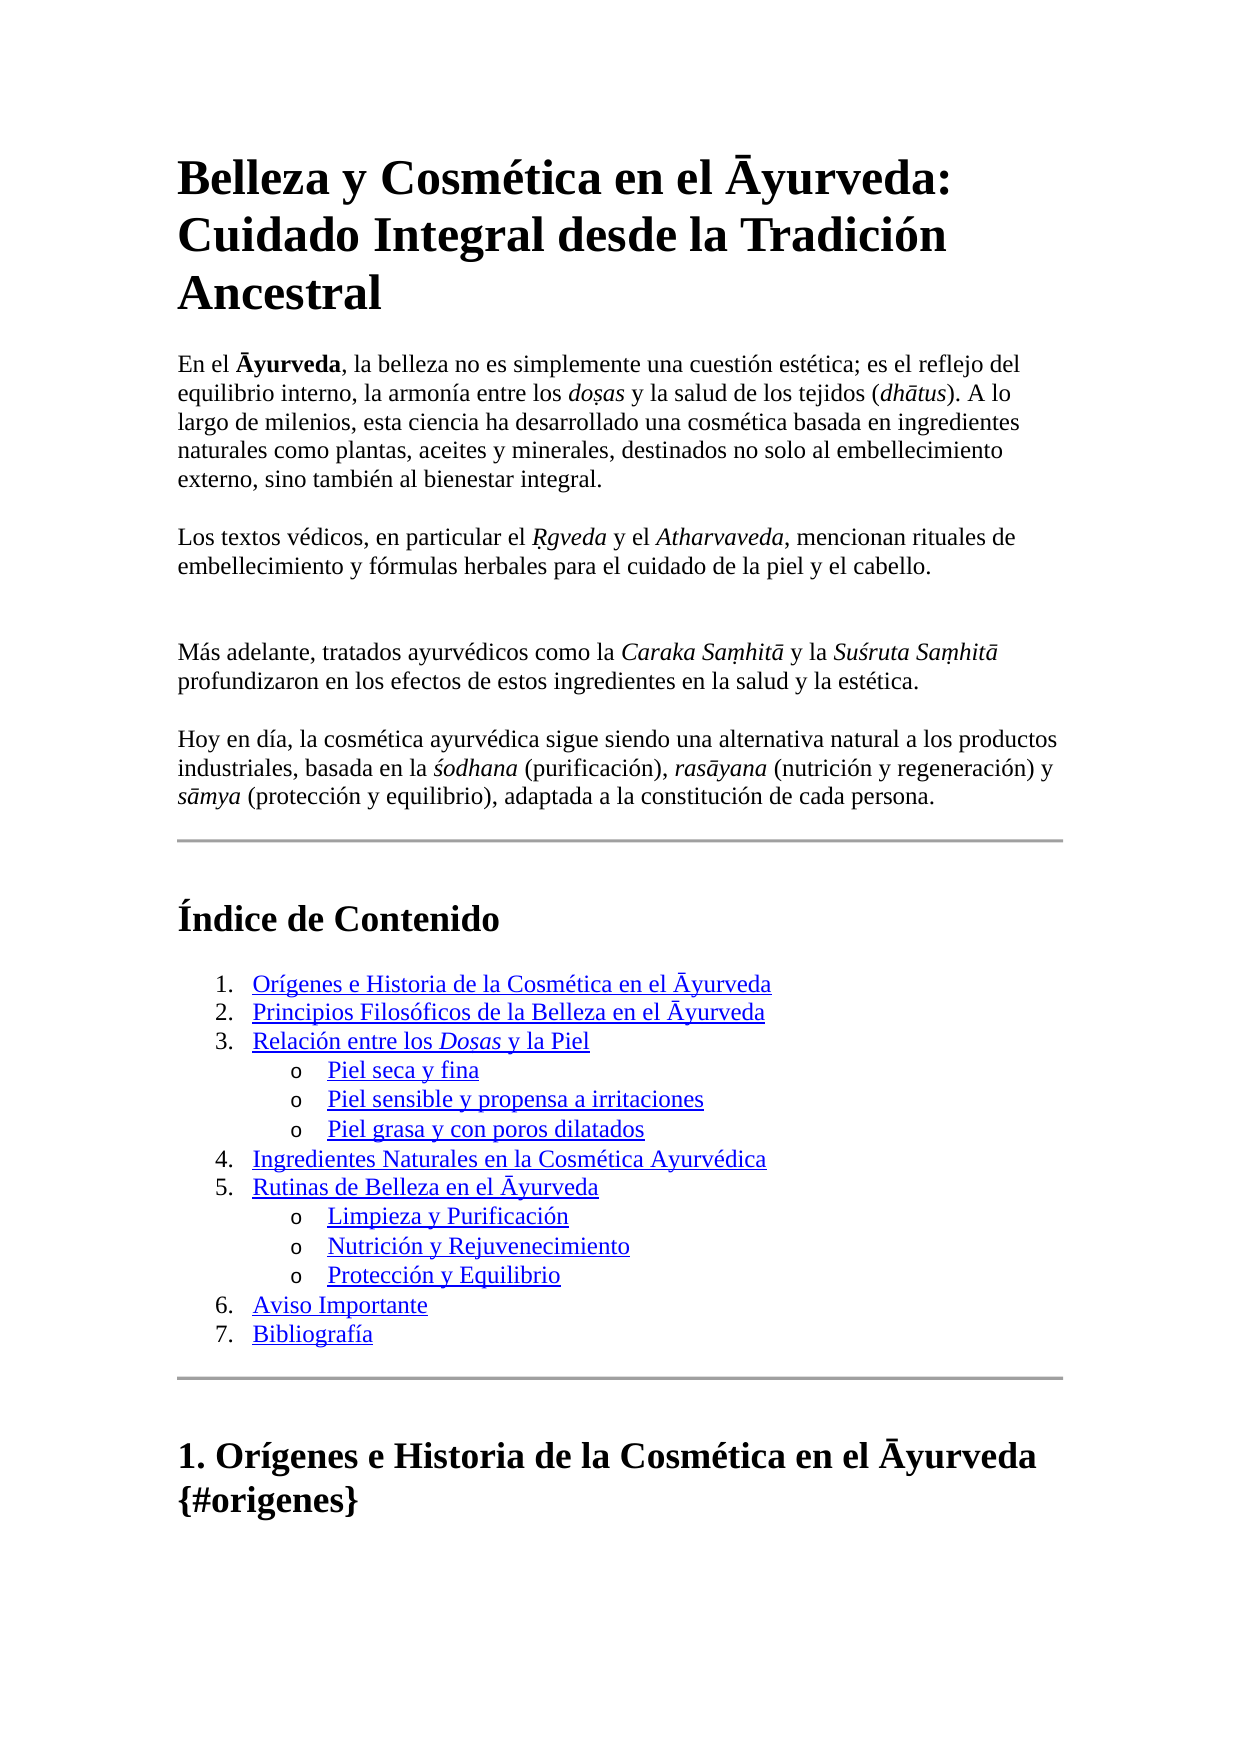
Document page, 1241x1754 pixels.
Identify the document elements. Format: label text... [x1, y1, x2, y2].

text Los textos védicos, en particular el Ṛgveda y el Atharvaveda, mencionan rituales de embellecimiento y fórmulas herbales para el cuidado de la piel y el cabello. Más adelante, tratados ayurvédicos como la Caraka Saṃhitā y la Suśruta Saṃhitā profundizaron en los efectos de estos ingredientes en la salud y la estética. [177, 522, 1063, 695]
text En el Āyurveda, la belleza no es simplemente una cuestión estética; es el reflejo del equilibrio interno, la armonía entre los doṣas y la salud de los tejidos (dhātus). A lo largo de milenios, esta ciencia ha desarrollado una cosmética basada en ingredientes naturales como plantas, aceites y minerales, destinados no solo al embellecimiento externo, sino también al bienestar integral. [177, 349, 1063, 493]
text Belleza y Cosmética en el Āyurveda: Cuidado Integral desde la Tradición Ancestral [177, 148, 1063, 320]
text Índice de Contenido [177, 896, 1063, 939]
list Nutrición y Rejuvenecimiento [290, 1231, 1063, 1260]
text Hoy en día, la cosmética ayurvédica sigue siendo una alternativa natural a los productos industriales, basada en la śodhana (purificación), rasāyana (nutrición y regeneración) y sāmya (protección y equilibrio), adaptada a la constitución de cada persona. [177, 724, 1063, 810]
list Principios Filosóficos de la Belleza en el Āyurveda [215, 997, 1063, 1026]
list Relación entre los Doṣas y la Piel [215, 1026, 1063, 1055]
list Orígenes e Historia de la Cosmética en el Āyurveda [215, 969, 1063, 997]
text 1. Orígenes e Historia de la Cosmética en el Āyurveda {#origenes} [177, 1434, 1063, 1520]
list Aviso Importante [215, 1290, 1063, 1319]
list Rutinas de Belleza en el Āyurveda [215, 1172, 1063, 1201]
list Limpieza y Purificación [290, 1201, 1063, 1231]
list Piel sensible y propensa a irritaciones [290, 1084, 1063, 1114]
list Bibliografía [215, 1319, 1063, 1347]
list Protección y Equilibrio [290, 1260, 1063, 1290]
list Piel grasa y con poros dilatados [290, 1114, 1063, 1144]
list Ingredientes Naturales en la Cosmética Ayurvédica [215, 1144, 1063, 1172]
list Piel seca y fina [290, 1055, 1063, 1084]
